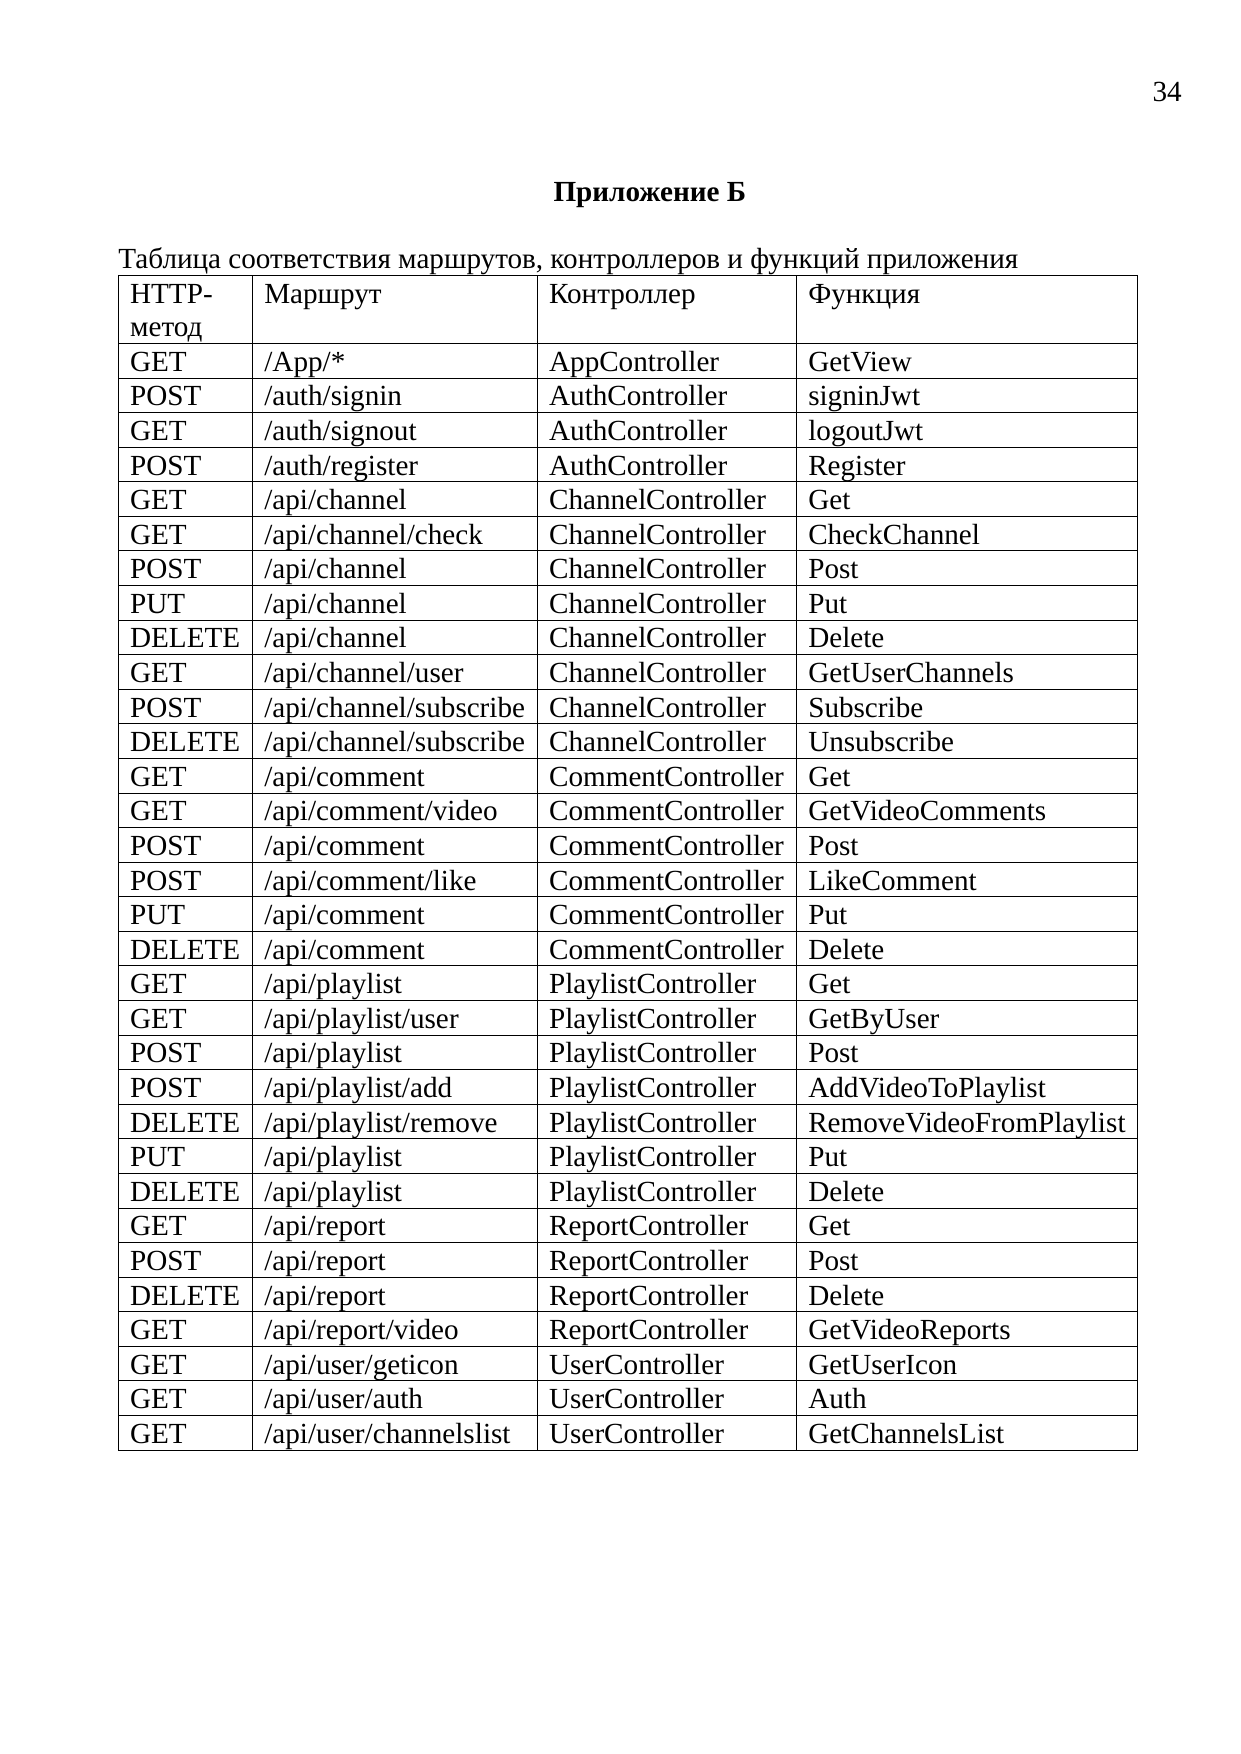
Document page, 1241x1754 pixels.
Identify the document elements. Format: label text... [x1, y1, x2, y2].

table_cell GET [119, 344, 252, 377]
table_cell PlaylistController [538, 1174, 796, 1207]
table_cell Get [797, 482, 1137, 516]
table_cell ChannelController [538, 586, 796, 619]
table_cell Post [797, 1036, 1137, 1069]
table_cell ReportController [538, 1209, 796, 1242]
table_cell /api/channel [253, 586, 537, 619]
table_cell ChannelController [538, 690, 796, 723]
table_cell signinJwt [797, 379, 1137, 412]
table_cell /api/report/video [253, 1312, 537, 1346]
table_cell CommentController [538, 863, 796, 896]
table_cell GetUserChannels [797, 655, 1137, 689]
table_cell ChannelController [538, 621, 796, 654]
table_cell CommentController [538, 794, 796, 827]
table_cell /App/* [253, 344, 537, 377]
table_cell Subscribe [797, 690, 1137, 723]
table_cell RemoveVideoFromPlaylist [797, 1105, 1137, 1138]
table_cell CommentController [538, 759, 796, 792]
table_cell CommentController [538, 828, 796, 862]
table_cell ReportController [538, 1312, 796, 1346]
table_cell Auth [797, 1381, 1137, 1415]
table_cell CheckChannel [797, 517, 1137, 550]
table_cell Post [797, 1243, 1137, 1277]
table_cell /api/user/auth [253, 1381, 537, 1415]
table_cell POST [119, 1036, 252, 1069]
table_cell /auth/register [253, 448, 537, 481]
table_cell /api/comment [253, 828, 537, 862]
subtitle Приложение Б [118, 174, 1181, 208]
table_header Маршрут [253, 276, 537, 343]
table_cell GET [119, 655, 252, 689]
table_cell ChannelController [538, 551, 796, 585]
table_cell /auth/signin [253, 379, 537, 412]
table_cell ReportController [538, 1278, 796, 1311]
table_cell GET [119, 759, 252, 792]
table_cell CommentController [538, 897, 796, 931]
table_cell /api/channel/user [253, 655, 537, 689]
table_cell PlaylistController [538, 1036, 796, 1069]
table_cell /api/report [253, 1278, 537, 1311]
table_cell AuthController [538, 413, 796, 447]
table_cell Delete [797, 1278, 1137, 1311]
table_cell PlaylistController [538, 1001, 796, 1034]
table_cell DELETE [119, 621, 252, 654]
table_cell GET [119, 966, 252, 1000]
table_cell DELETE [119, 1105, 252, 1138]
table_cell PlaylistController [538, 1070, 796, 1104]
table_header HTTP-метод [119, 276, 252, 343]
table_cell /api/report [253, 1209, 537, 1242]
table_cell /api/channel [253, 551, 537, 585]
table_cell GET [119, 1347, 252, 1380]
table_cell /api/report [253, 1243, 537, 1277]
table_cell GET [119, 1381, 252, 1415]
table_cell GET [119, 413, 252, 447]
table_cell /api/playlist/remove [253, 1105, 537, 1138]
table_cell /api/playlist/user [253, 1001, 537, 1034]
table_cell Get [797, 966, 1137, 1000]
table_cell UserController [538, 1347, 796, 1380]
table_cell POST [119, 551, 252, 585]
table_cell GetVideoComments [797, 794, 1137, 827]
table_cell DELETE [119, 1278, 252, 1311]
table_header Функция [797, 276, 1137, 343]
table_cell POST [119, 1070, 252, 1104]
table_cell PUT [119, 586, 252, 619]
table_cell /api/playlist [253, 966, 537, 1000]
table_cell PUT [119, 1139, 252, 1173]
table_header Контроллер [538, 276, 796, 343]
table_cell /api/channel/check [253, 517, 537, 550]
table_cell GET [119, 517, 252, 550]
text Таблица соответствия маршрутов, контроллеров и функций приложения [118, 241, 1181, 275]
table_cell /api/channel/subscribe [253, 690, 537, 723]
table_cell ChannelController [538, 655, 796, 689]
table_cell Put [797, 897, 1137, 931]
table_cell POST [119, 1243, 252, 1277]
table_cell PlaylistController [538, 966, 796, 1000]
table_cell /api/playlist [253, 1139, 537, 1173]
table_cell GetByUser [797, 1001, 1137, 1034]
table_cell Register [797, 448, 1137, 481]
table_cell logoutJwt [797, 413, 1137, 447]
table_cell DELETE [119, 724, 252, 758]
table_cell PUT [119, 897, 252, 931]
table_cell /api/channel/subscribe [253, 724, 537, 758]
table_cell GetChannelsList [797, 1416, 1137, 1449]
table_cell ChannelController [538, 517, 796, 550]
table_cell GetView [797, 344, 1137, 377]
table_cell /api/comment/like [253, 863, 537, 896]
table_cell AuthController [538, 379, 796, 412]
table_cell POST [119, 863, 252, 896]
table_cell /api/comment/video [253, 794, 537, 827]
table_cell /api/user/geticon [253, 1347, 537, 1380]
table_cell /api/comment [253, 932, 537, 965]
table_cell POST [119, 379, 252, 412]
table_cell AddVideoToPlaylist [797, 1070, 1137, 1104]
table_cell POST [119, 448, 252, 481]
table_cell Post [797, 551, 1137, 585]
table_cell GET [119, 1416, 252, 1449]
table_cell UserController [538, 1416, 796, 1449]
table_cell /api/playlist/add [253, 1070, 537, 1104]
table_cell AuthController [538, 448, 796, 481]
table_cell UserController [538, 1381, 796, 1415]
table_cell GET [119, 794, 252, 827]
table_cell POST [119, 828, 252, 862]
table_cell GET [119, 482, 252, 516]
table_cell DELETE [119, 932, 252, 965]
table_cell Delete [797, 1174, 1137, 1207]
table_cell /api/playlist [253, 1174, 537, 1207]
table_cell CommentController [538, 932, 796, 965]
table_cell /api/channel [253, 482, 537, 516]
table_cell Post [797, 828, 1137, 862]
table_cell Put [797, 1139, 1137, 1173]
table_cell LikeComment [797, 863, 1137, 896]
table_cell DELETE [119, 1174, 252, 1207]
table_cell /auth/signout [253, 413, 537, 447]
table_cell POST [119, 690, 252, 723]
table_cell /api/user/channelslist [253, 1416, 537, 1449]
table_cell Delete [797, 621, 1137, 654]
table_cell Get [797, 1209, 1137, 1242]
table_cell Unsubscribe [797, 724, 1137, 758]
table_cell GetUserIcon [797, 1347, 1137, 1380]
table_cell PlaylistController [538, 1139, 796, 1173]
table_cell ChannelController [538, 724, 796, 758]
table_cell /api/channel [253, 621, 537, 654]
table_cell /api/playlist [253, 1036, 537, 1069]
table_cell GET [119, 1001, 252, 1034]
table_cell PlaylistController [538, 1105, 796, 1138]
table_cell Get [797, 759, 1137, 792]
table_cell AppController [538, 344, 796, 377]
table_cell Delete [797, 932, 1137, 965]
table_cell GET [119, 1312, 252, 1346]
table_cell ChannelController [538, 482, 796, 516]
table_cell GET [119, 1209, 252, 1242]
table_cell GetVideoReports [797, 1312, 1137, 1346]
table_cell /api/comment [253, 759, 537, 792]
table_cell Put [797, 586, 1137, 619]
table_cell ReportController [538, 1243, 796, 1277]
table_cell /api/comment [253, 897, 537, 931]
